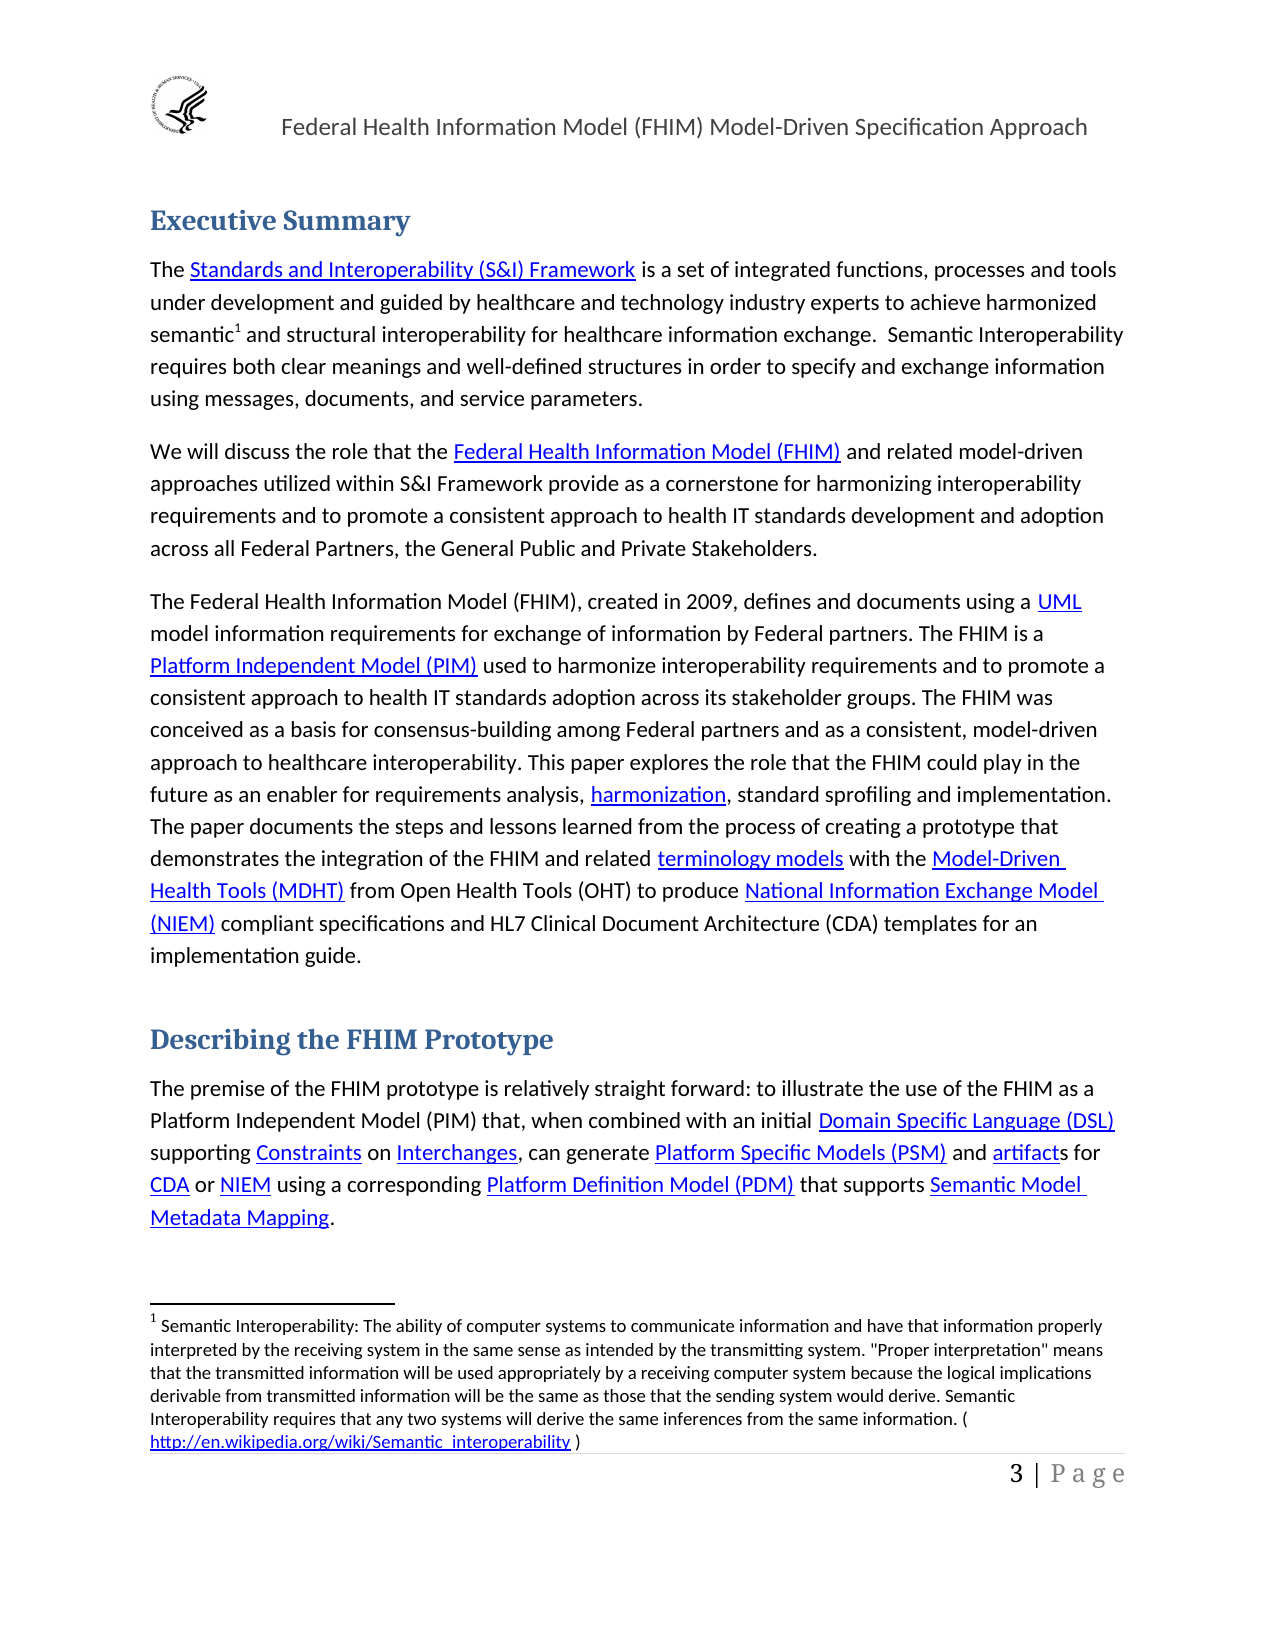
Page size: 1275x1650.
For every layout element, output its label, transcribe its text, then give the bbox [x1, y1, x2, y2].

picture [150, 75, 209, 135]
subtitle Executive Summary [150, 204, 1125, 238]
subtitle Describing the FHIM Prototype [150, 1023, 1125, 1057]
text The Federal Health Information Model (FHIM), created in 2009, defines and documents using a UML model information requirements for exchange of information by Federal partners. The FHIM is a Platform Independent Model (PIM) used to harmonize interoperability requirements and to promote a consistent approach to health IT standards adoption across its stakeholder groups. The FHIM was conceived as a basis for consensus-building among Federal partners and as a consistent, model-driven approach to healthcare interoperability. This paper explores the role that the FHIM could play in the future as an enabler for requirements analysis, harmonization, standard sprofiling and implementation. The paper documents the steps and lessons learned from the process of creating a prototype that demonstrates the integration of the FHIM and related terminology models with the Model-Driven Health Tools (MDHT) from Open Health Tools (OHT) to produce National Information Exchange Model (NIEM) compliant specifications and HL7 Clinical Document Architecture (CDA) templates for an implementation guide. [150, 587, 1125, 969]
text We will discuss the role that the Federal Health Information Model (FHIM) and related model-driven approaches utilized within S&I Framework provide as a cornerstone for harmonizing interoperability requirements and to promote a consistent approach to health IT standards development and adoption across all Federal Partners, the General Public and Private Stakeholders. [150, 437, 1125, 562]
text The premise of the FHIM prototype is relatively straight forward: to illustrate the use of the FHIM as a Platform Independent Model (PIM) that, when combined with an initial Domain Specific Language (DSL) supporting Constraints on Interchanges, can generate Platform Specific Models (PSM) and artifacts for CDA or NIEM using a corresponding Platform Definition Model (PDM) that supports Semantic Model Metadata Mapping. [150, 1074, 1125, 1231]
text The Standards and Interoperability (S&I) Framework is a set of integrated functions, processes and tools under development and guided by healthcare and technology industry experts to achieve harmonized semantic and structural interoperability for healthcare information exchange. Semantic Interoperability requires both clear meanings and well-defined structures in order to specify and exchange information using messages, documents, and service parameters. [150, 255, 1125, 412]
